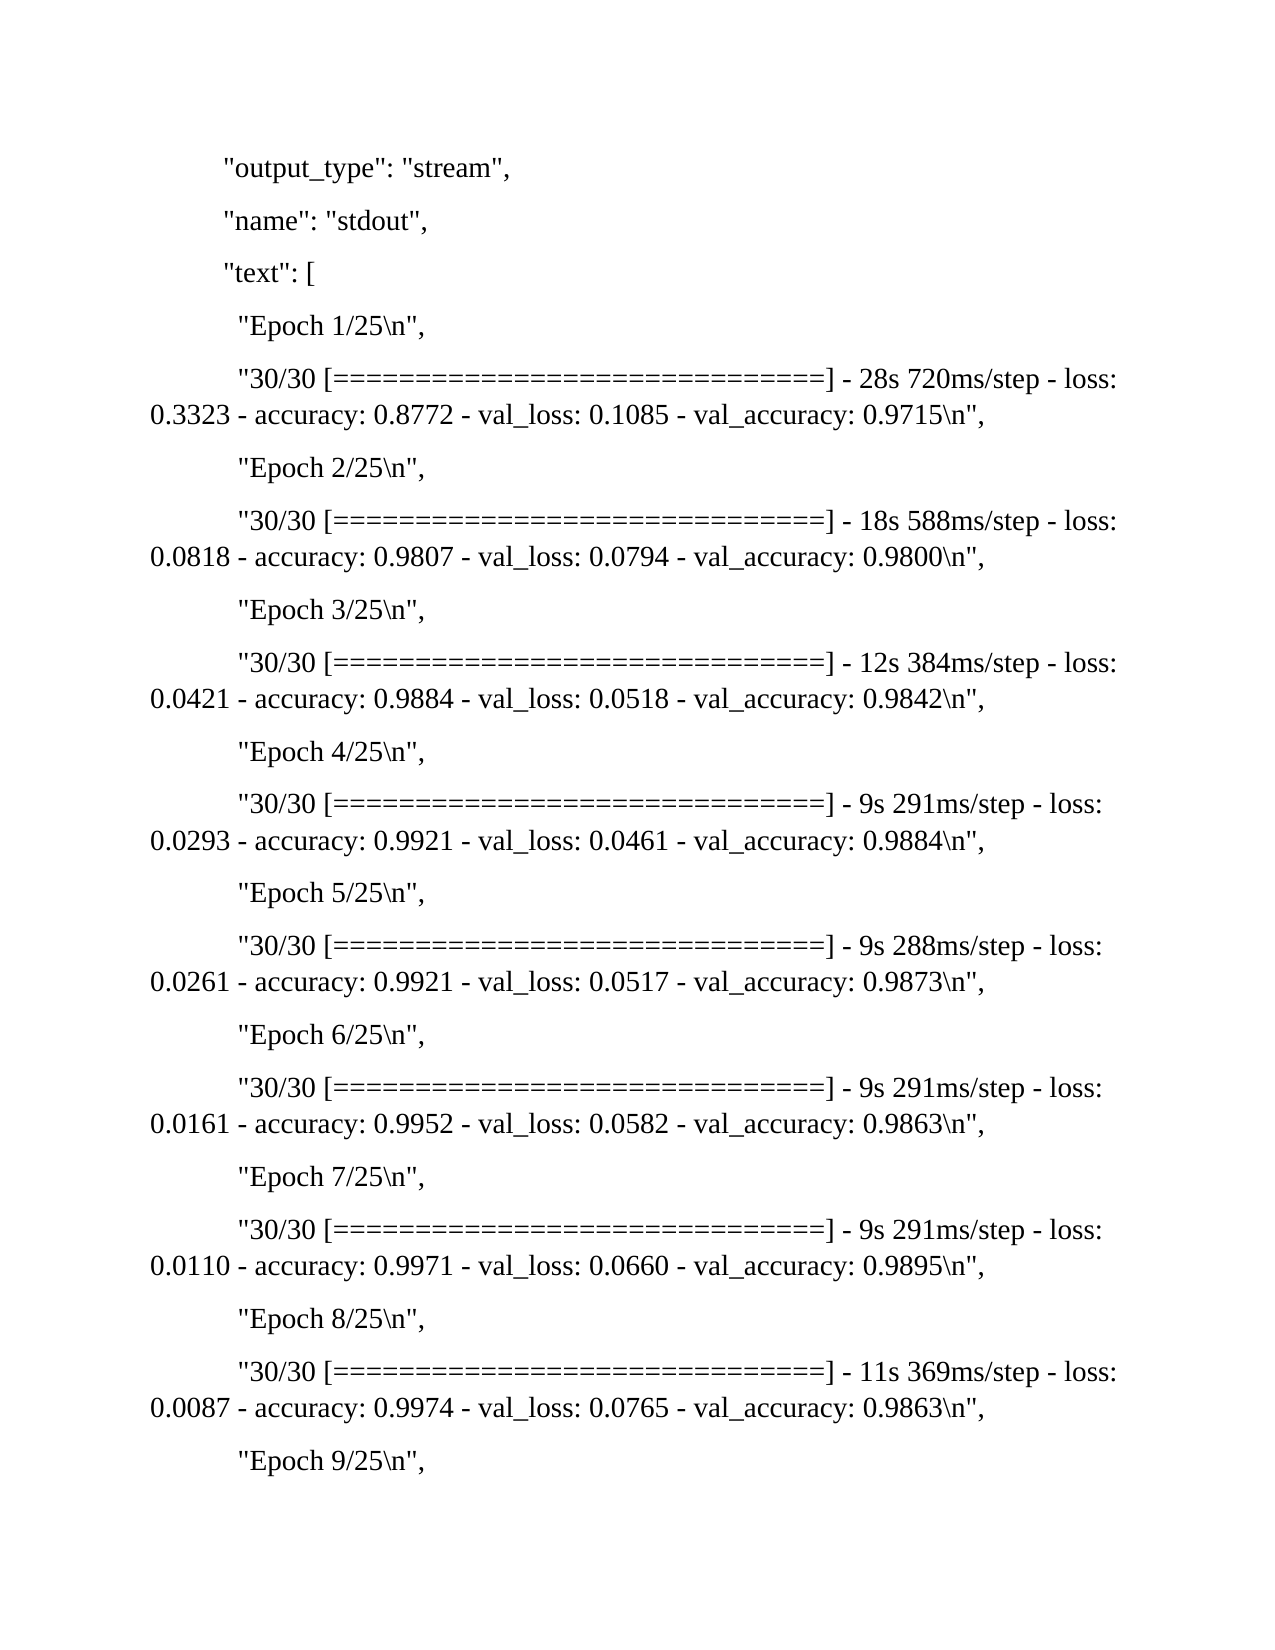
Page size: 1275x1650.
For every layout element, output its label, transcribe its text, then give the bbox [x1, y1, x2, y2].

text "30/30 [==============================] - 18s 588ms/step - loss: 0.0818 - accuracy: 0.9807 - val_loss: 0.0794 - val_accuracy: 0.9800\n", [150, 503, 1125, 573]
text "name": "stdout", [150, 203, 1125, 236]
text "Epoch 7/25\n", [150, 1159, 1125, 1193]
text "output_type": "stream", [150, 150, 1125, 183]
text "30/30 [==============================] - 9s 291ms/step - loss: 0.0110 - accuracy: 0.9971 - val_loss: 0.0660 - val_accuracy: 0.9895\n", [150, 1212, 1125, 1282]
text "Epoch 2/25\n", [150, 450, 1125, 484]
text "30/30 [==============================] - 12s 384ms/step - loss: 0.0421 - accuracy: 0.9884 - val_loss: 0.0518 - val_accuracy: 0.9842\n", [150, 645, 1125, 714]
text "Epoch 8/25\n", [150, 1301, 1125, 1334]
text "Epoch 5/25\n", [150, 876, 1125, 909]
text "30/30 [==============================] - 11s 369ms/step - loss: 0.0087 - accuracy: 0.9974 - val_loss: 0.0765 - val_accuracy: 0.9863\n", [150, 1354, 1125, 1423]
text "30/30 [==============================] - 9s 288ms/step - loss: 0.0261 - accuracy: 0.9921 - val_loss: 0.0517 - val_accuracy: 0.9873\n", [150, 928, 1125, 998]
text "Epoch 4/25\n", [150, 734, 1125, 767]
text "30/30 [==============================] - 28s 720ms/step - loss: 0.3323 - accuracy: 0.8772 - val_loss: 0.1085 - val_accuracy: 0.9715\n", [150, 361, 1125, 431]
text "30/30 [==============================] - 9s 291ms/step - loss: 0.0161 - accuracy: 0.9952 - val_loss: 0.0582 - val_accuracy: 0.9863\n", [150, 1070, 1125, 1140]
text "text": [ [150, 256, 1125, 289]
text "30/30 [==============================] - 9s 291ms/step - loss: 0.0293 - accuracy: 0.9921 - val_loss: 0.0461 - val_accuracy: 0.9884\n", [150, 787, 1125, 856]
text "Epoch 9/25\n", [150, 1443, 1125, 1476]
text "Epoch 6/25\n", [150, 1017, 1125, 1051]
text "Epoch 3/25\n", [150, 592, 1125, 626]
text "Epoch 1/25\n", [150, 308, 1125, 342]
